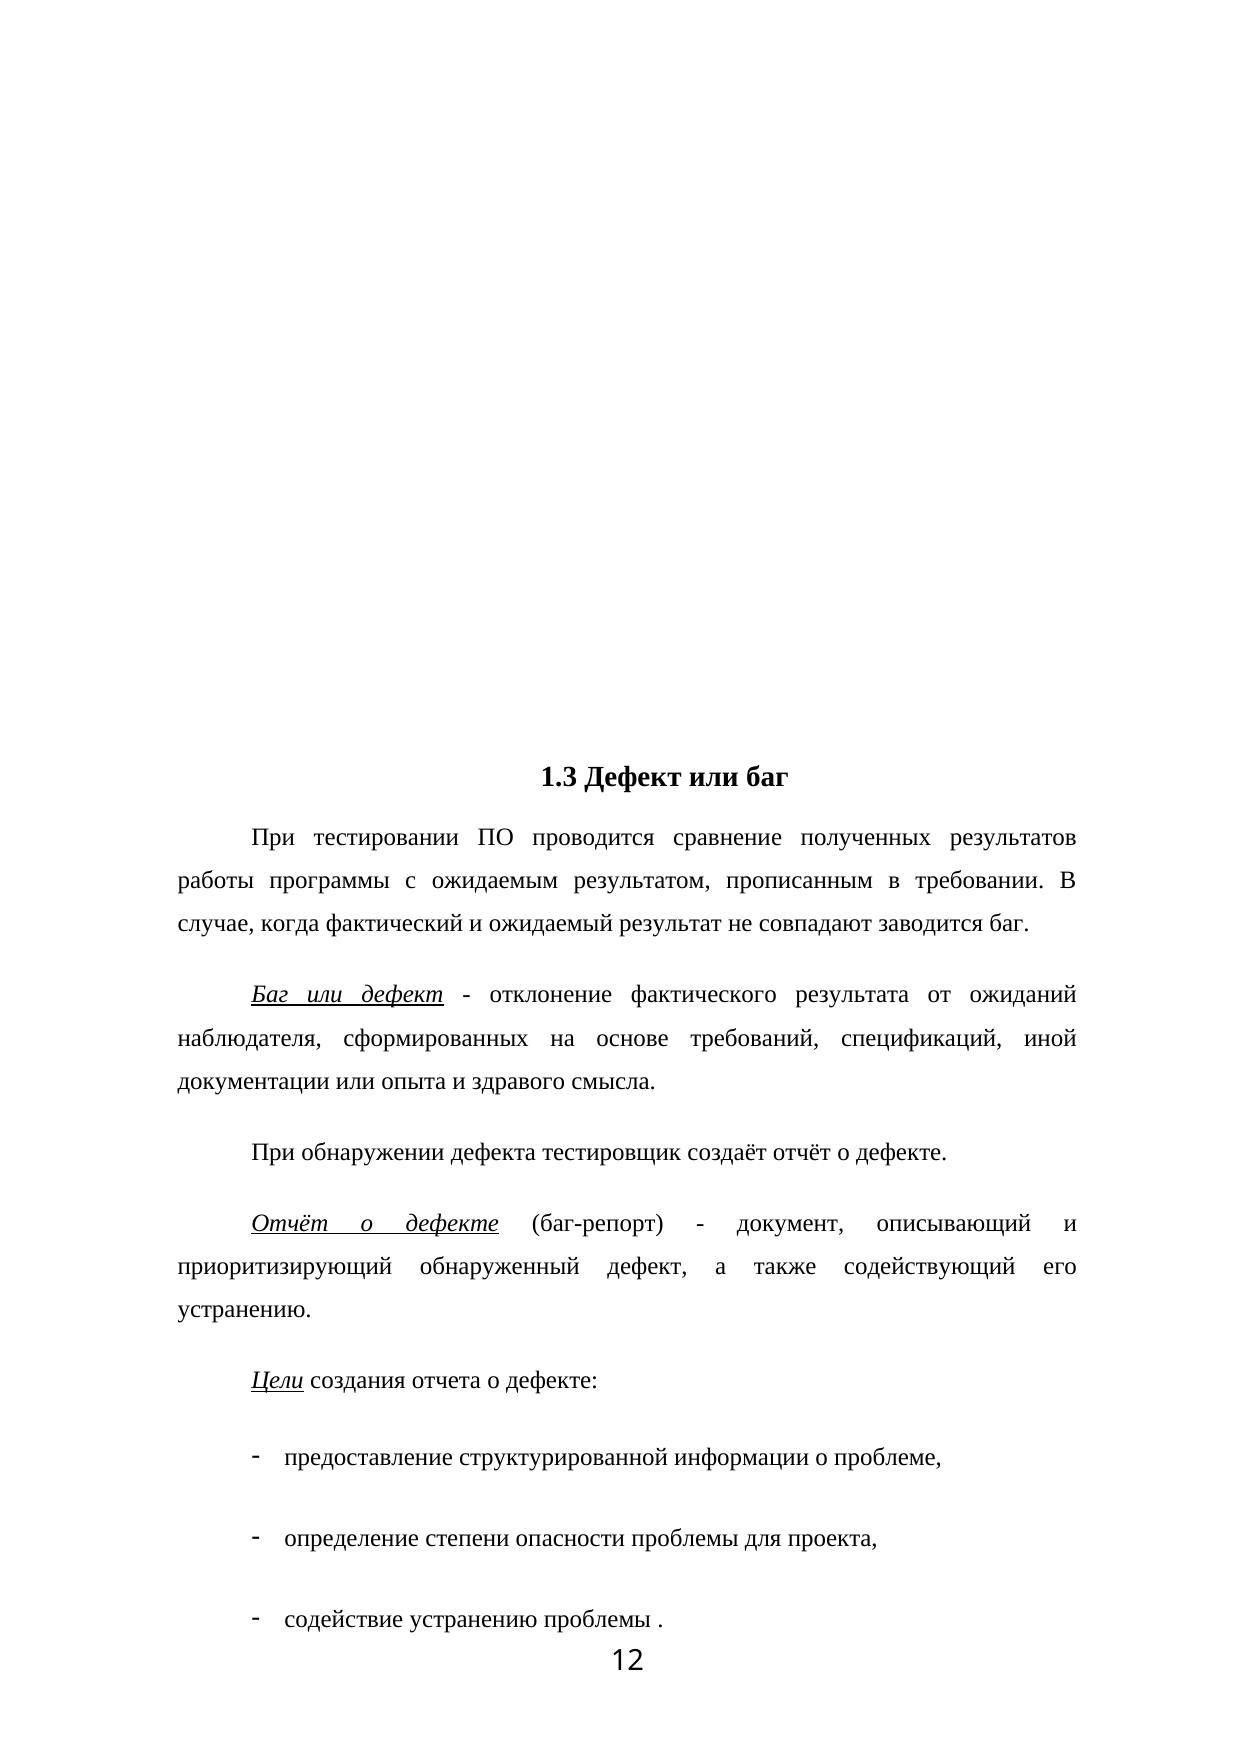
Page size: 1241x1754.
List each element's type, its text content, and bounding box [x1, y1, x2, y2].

text При обнаружении дефекта тестировщик создаёт отчёт о дефекте. [177, 1137, 1077, 1166]
list предоставление структурированной информации о проблеме, [177, 1437, 1077, 1472]
text При тестировании ПО проводится сравнение полученных результатов работы программы с ожидаемым результатом, прописанным в требовании. В случае, когда фактический и ожидаемый результат не совпадают заводится баг. [177, 822, 1077, 937]
list определение степени опасности проблемы для проекта, [177, 1518, 1077, 1554]
text Цели создания отчета о дефекте: [177, 1366, 1077, 1394]
text Баг или дефект - отклонение фактического результата от ожиданий наблюдателя, сформированных на основе требований, спецификаций, иной документации или опыта и здравого смысла. [177, 979, 1077, 1094]
list содействие устранению проблемы . [177, 1599, 1077, 1635]
text Отчёт о дефекте (баг-репорт) - документ, описывающий и приоритизирующий обнаруженный дефект, а также содействующий его устранению. [177, 1208, 1077, 1323]
subtitle 1.3 Дефект или баг [177, 759, 1077, 793]
